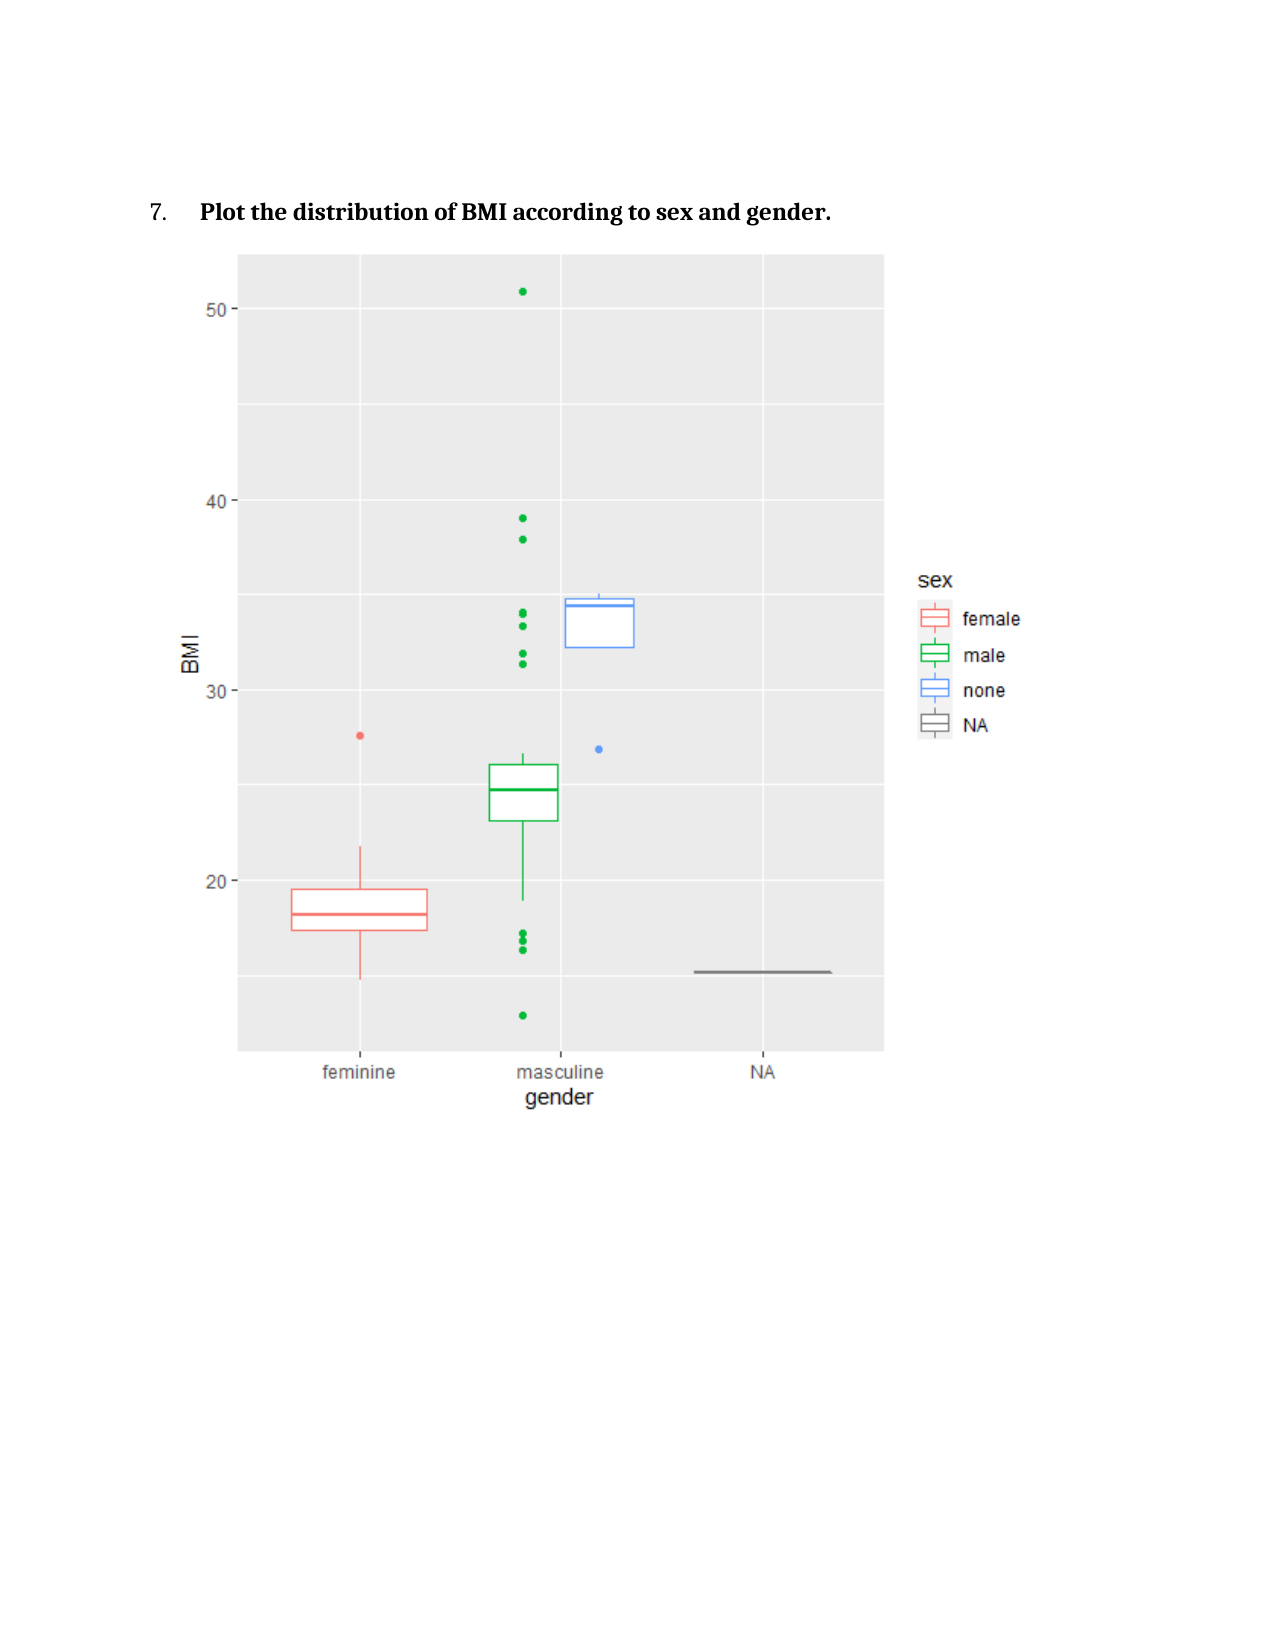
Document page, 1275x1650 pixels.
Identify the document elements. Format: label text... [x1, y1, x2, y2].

list Plot the distribution of BMI according to sex and gender. [150, 197, 1125, 226]
picture [168, 245, 1044, 1120]
